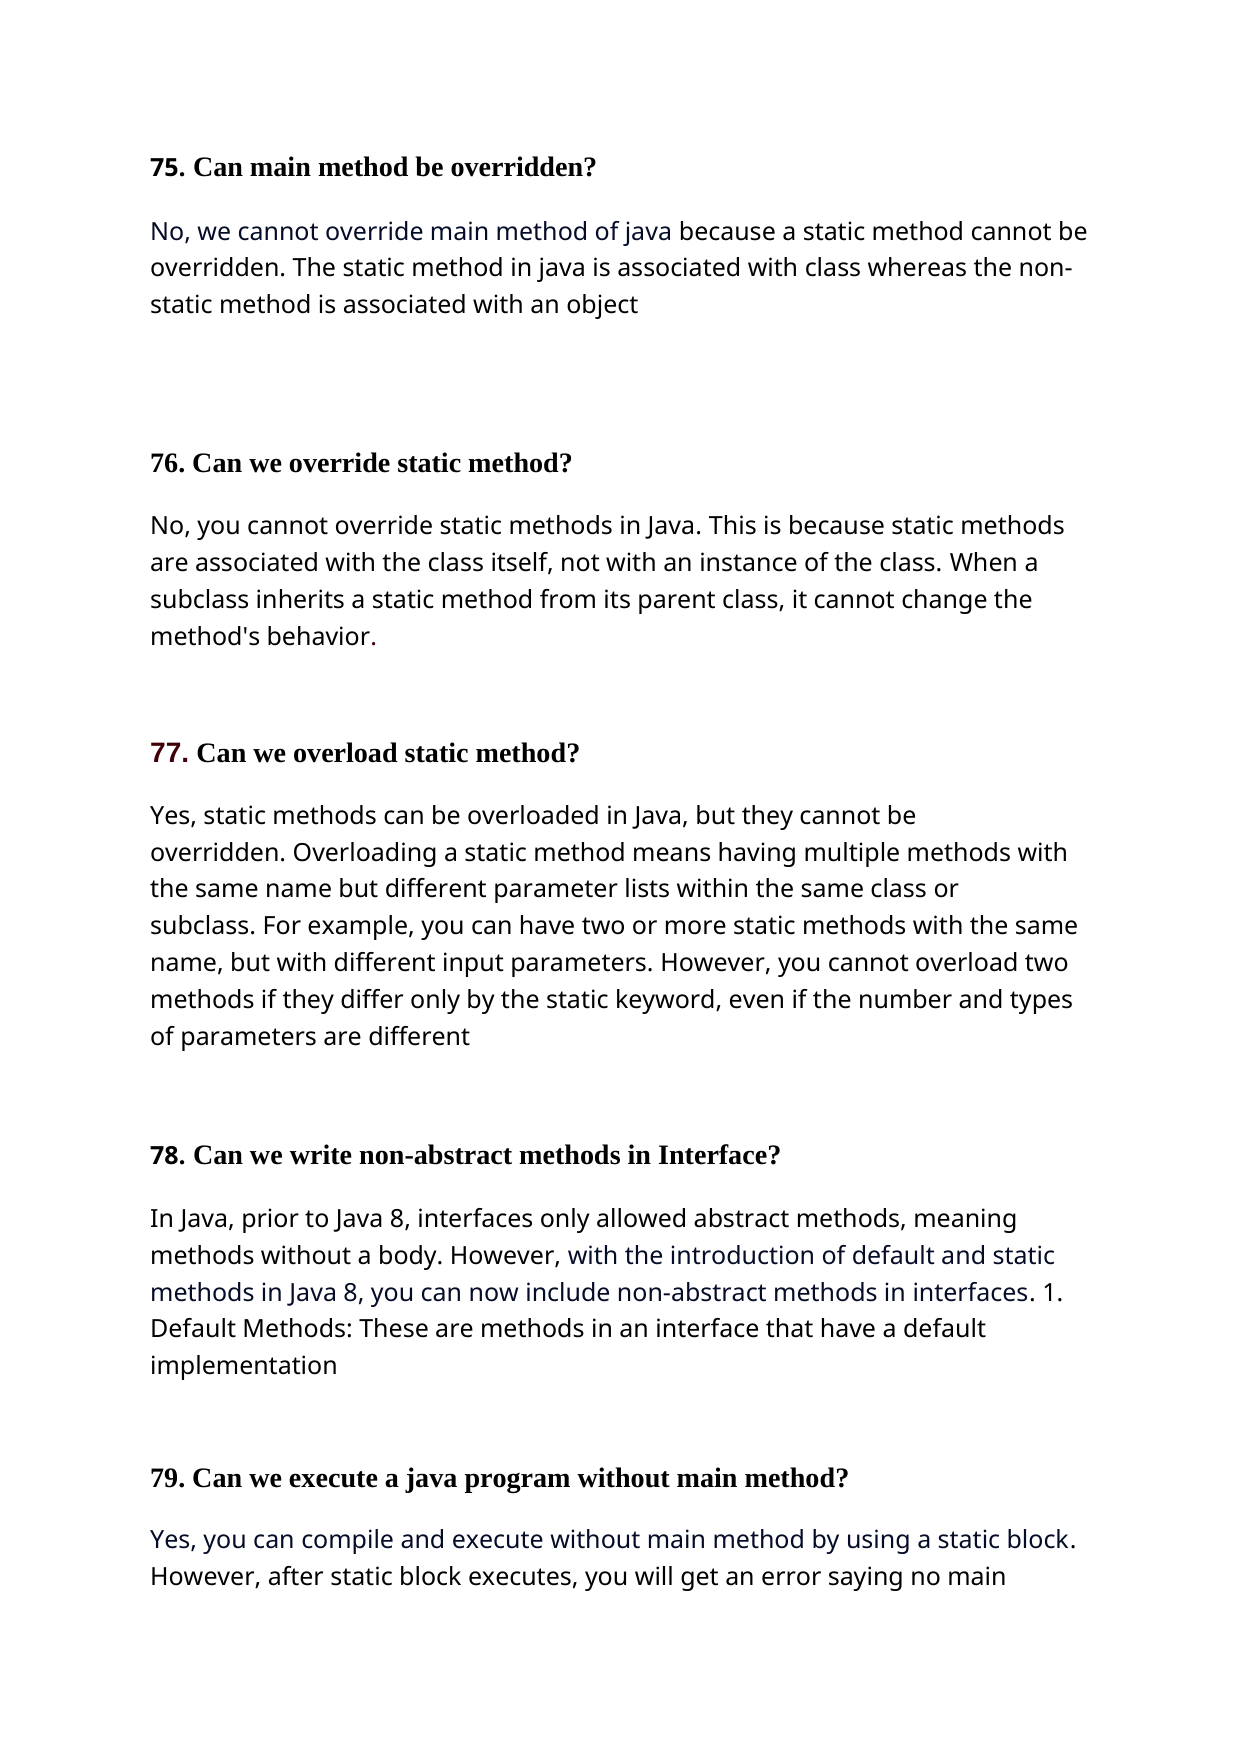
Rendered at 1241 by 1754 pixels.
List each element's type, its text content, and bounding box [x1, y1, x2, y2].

subtitle 75. Can main method be overridden? [186, 150, 1090, 184]
subtitle 79. Can we execute a java program without main method? [150, 1461, 1090, 1493]
text No, we cannot override main method of java because a static method cannot be overridden. The static method in java is associated with class whereas the non-static method is associated with an object [150, 213, 1090, 321]
subtitle 76. Can we override static method? [150, 446, 1090, 479]
text In Java, prior to Java 8, interfaces only allowed abstract methods, meaning methods without a body. However, with the introduction of default and static methods in Java 8, you can now include non-abstract methods in interfaces. 1. Default Methods: These are methods in an interface that have a default implementation [150, 1201, 1090, 1382]
text No, you cannot override static methods in Java. This is because static methods are associated with the class itself, not with an instance of the class. When a subclass inherits a static method from its parent class, it cannot change the method's behavior. [150, 508, 1090, 652]
text Yes, static methods can be overloaded in Java, but they cannot be overridden. Overloading a static method means having multiple methods with the same name but different parameter lists within the same class or subclass. For example, you can have two or more static methods with the same name, but with different input parameters. However, you cannot overload two methods if they differ only by the static keyword, even if the number and types of parameters are different [150, 797, 1090, 1052]
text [150, 1522, 1090, 1593]
subtitle 77. Can we overload static method? [189, 736, 1090, 768]
subtitle 78. Can we write non-abstract methods in Interface? [150, 1137, 1090, 1172]
